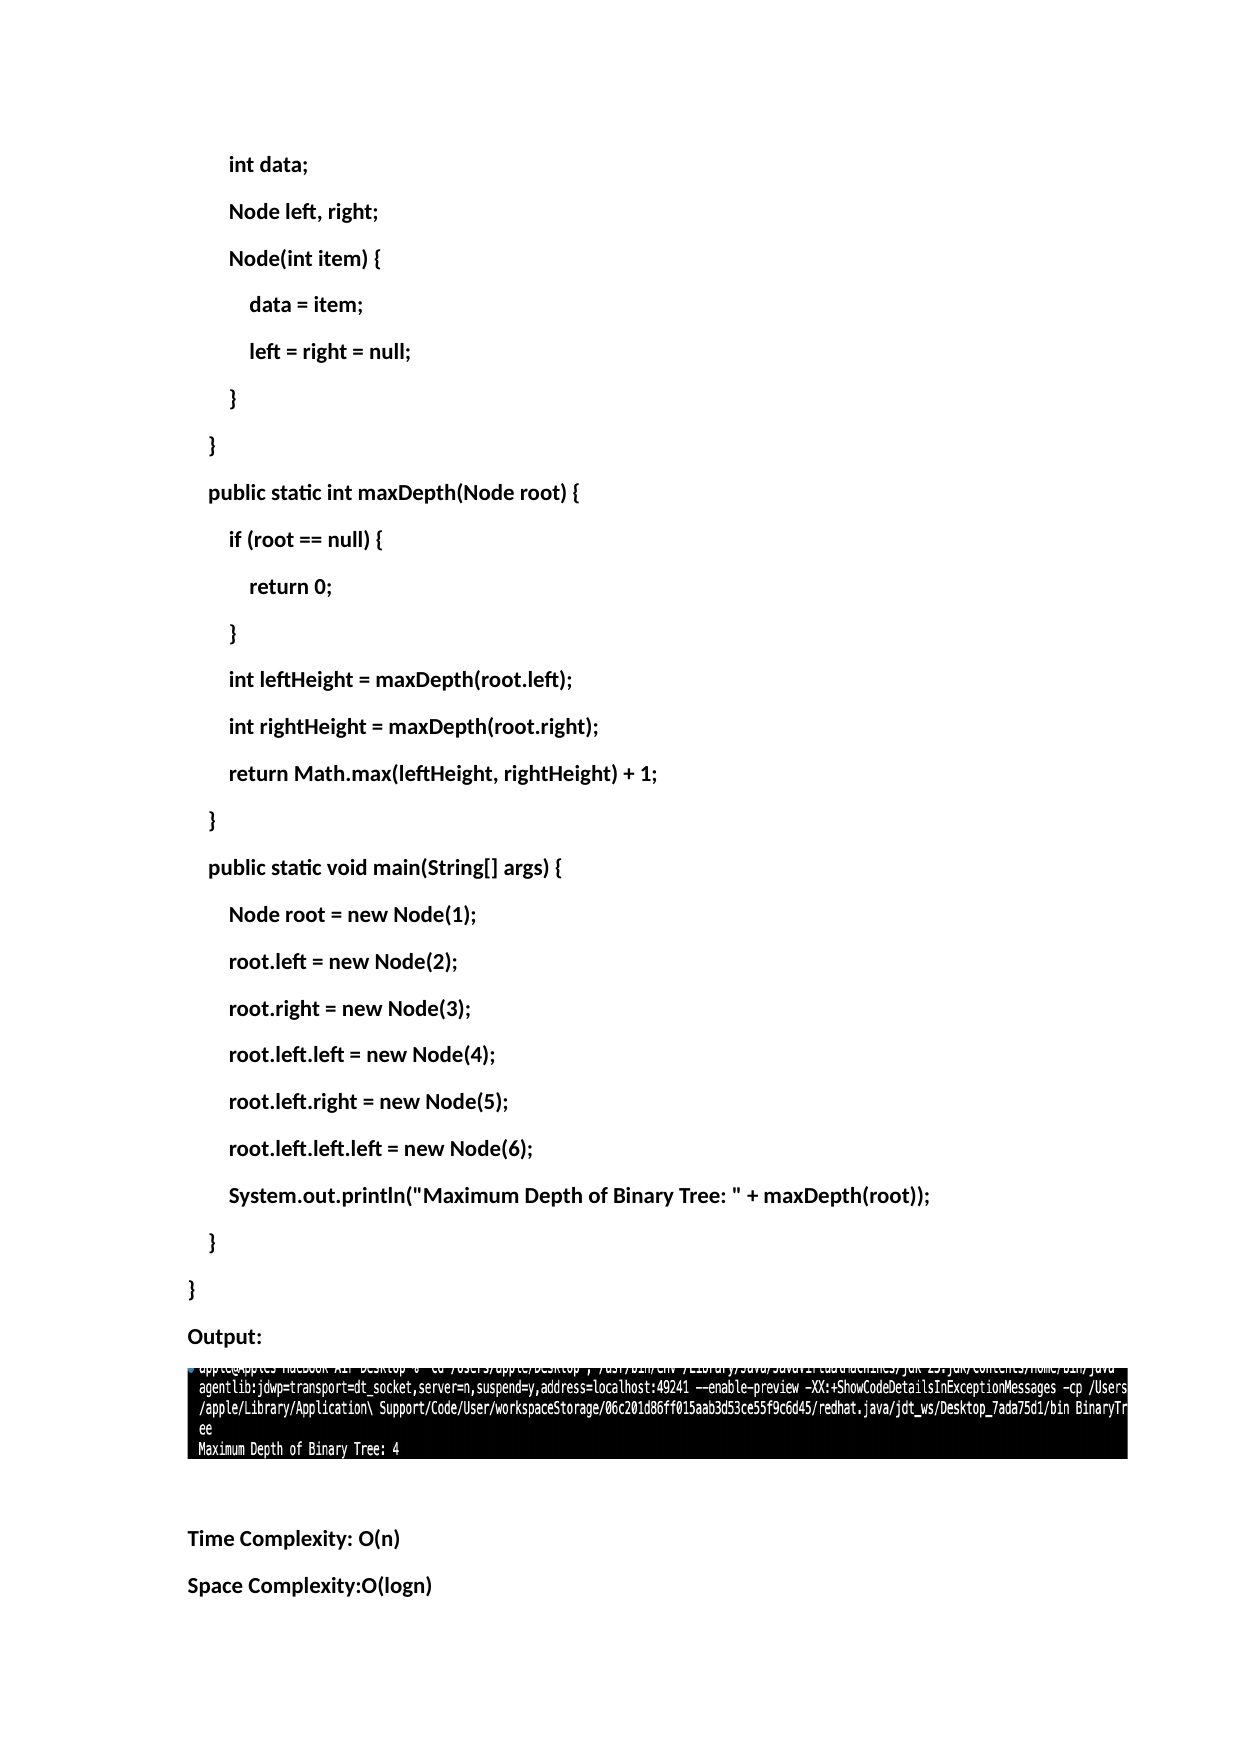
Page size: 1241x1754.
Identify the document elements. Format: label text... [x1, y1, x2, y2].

text Node left, right; [187, 197, 1090, 225]
text public static void main(String[] args) { [187, 853, 1090, 881]
text root.right = new Node(3); [187, 994, 1090, 1022]
text Node root = new Node(1); [187, 900, 1090, 928]
text int data; [187, 150, 1090, 178]
text } [187, 1275, 1090, 1303]
text Time Complexity: O(n) [187, 1524, 1090, 1552]
text left = right = null; [187, 337, 1090, 366]
text Node(int item) { [187, 244, 1090, 272]
text return Math.max(leftHeight, rightHeight) + 1; [187, 759, 1090, 787]
text public static int maxDepth(Node root) { [187, 478, 1090, 506]
text if (root == null) { [187, 525, 1090, 553]
text int rightHeight = maxDepth(root.right); [187, 712, 1090, 741]
text data = item; [187, 291, 1090, 319]
picture [187, 1368, 1128, 1459]
text root.left.left.left = new Node(6); [187, 1134, 1090, 1162]
text System.out.println("Maximum Depth of Binary Tree: " + maxDepth(root)); [187, 1181, 1090, 1209]
text } [187, 619, 1090, 647]
text return 0; [187, 572, 1090, 600]
text } [187, 384, 1090, 412]
text } [187, 431, 1090, 459]
text } [187, 1228, 1090, 1256]
text root.left.left = new Node(4); [187, 1041, 1090, 1069]
text } [187, 806, 1090, 834]
text root.left = new Node(2); [187, 947, 1090, 975]
text Space Complexity:O(logn) [187, 1571, 1090, 1599]
text int leftHeight = maxDepth(root.left); [187, 666, 1090, 694]
text root.left.right = new Node(5); [187, 1087, 1090, 1116]
text Output: [187, 1322, 1090, 1350]
